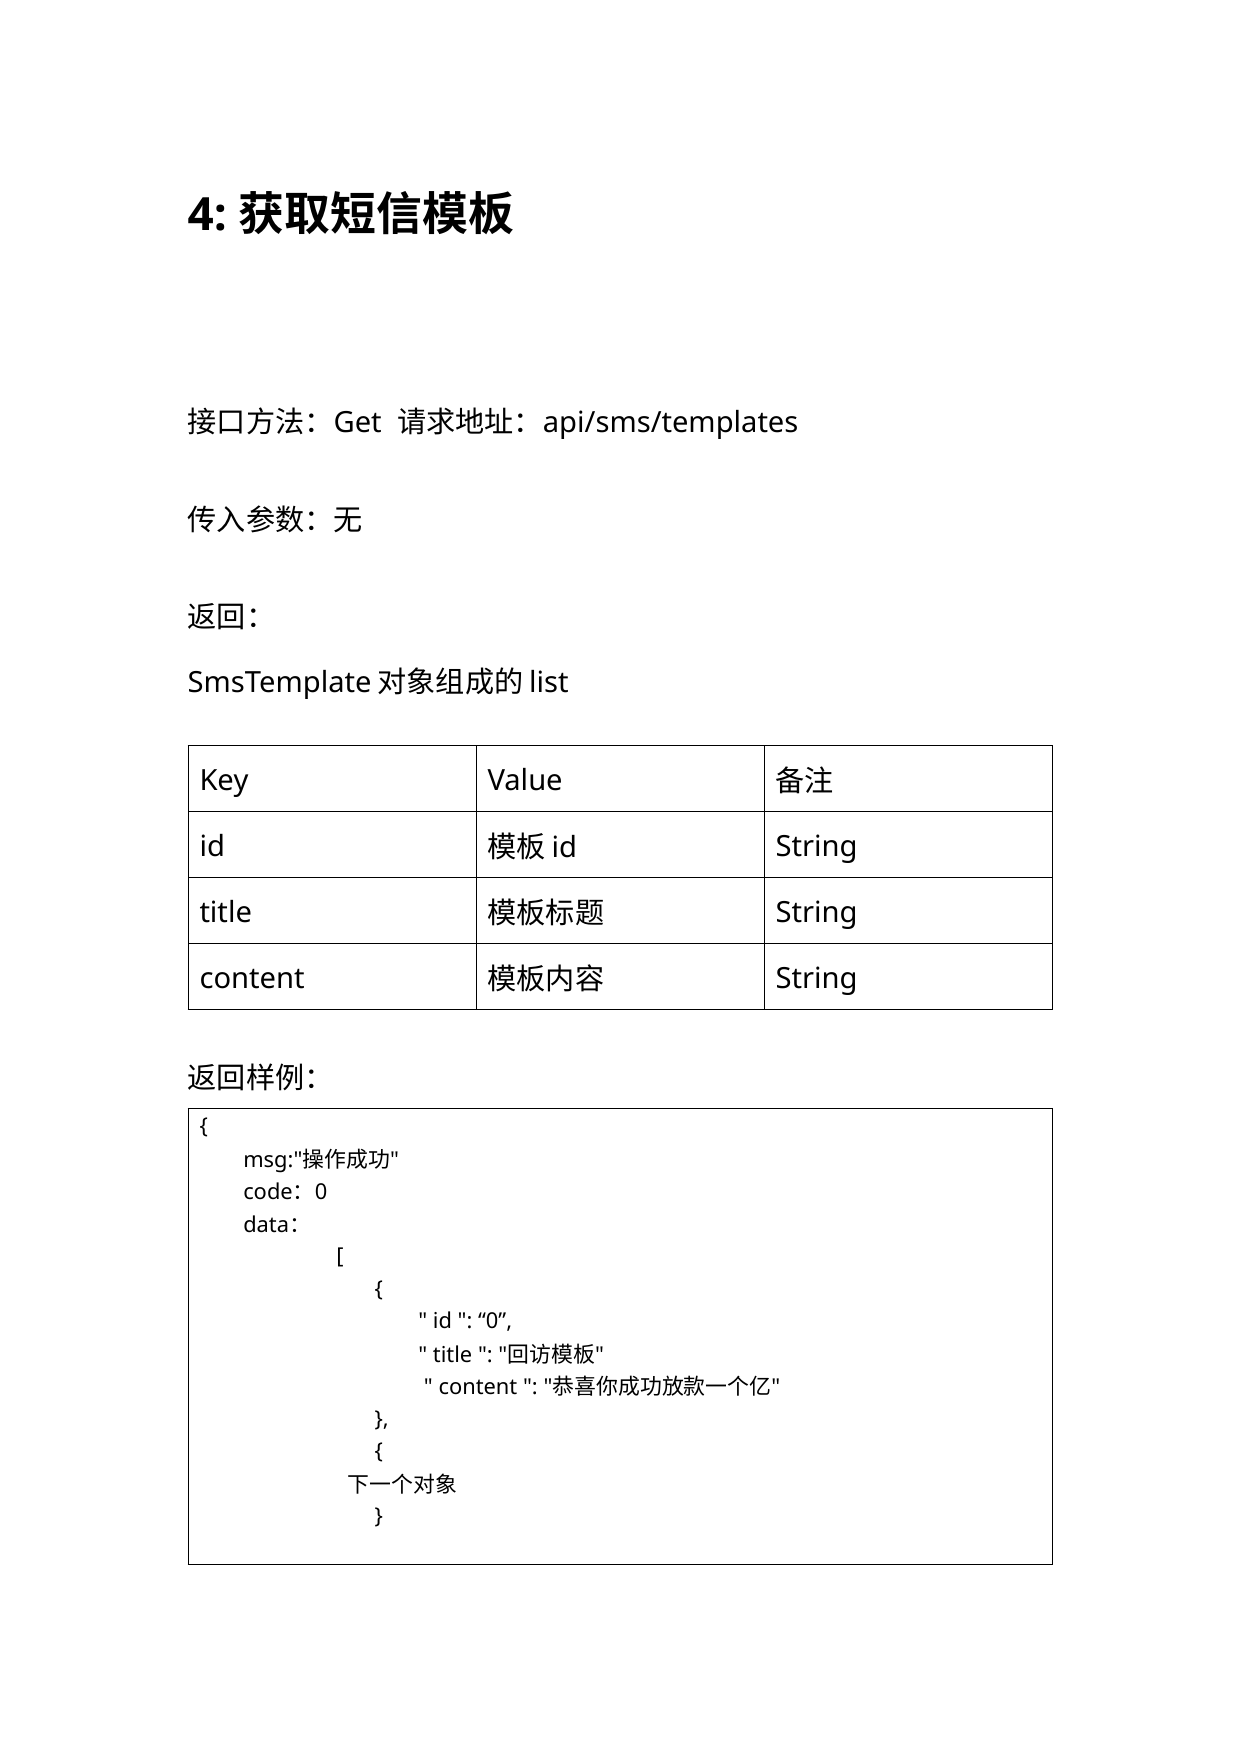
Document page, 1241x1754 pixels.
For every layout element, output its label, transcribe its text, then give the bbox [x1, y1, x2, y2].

table_cell 模板标题 [477, 878, 764, 943]
text 返回： [187, 583, 1053, 648]
text 传入参数：无 [187, 485, 1053, 550]
table_header { msg:"操作成功" code：0 data： [ { " id ": “0”, " title ": "回访模板" " content ": "恭喜你成功放款一个亿" }, { 下一个对象 } ] } [189, 1109, 1052, 1564]
table_cell String [765, 812, 1052, 877]
table_cell content [189, 944, 476, 1009]
text 接口方法：Get 请求地址：api/sms/templates [187, 388, 1053, 453]
text SmsTemplate对象组成的list [187, 648, 1053, 713]
table_cell 模板内容 [477, 944, 764, 1009]
table_cell 模板id [477, 812, 764, 877]
table_header Key [189, 746, 476, 811]
table_header Value [477, 746, 764, 811]
table_cell title [189, 878, 476, 943]
table_header 备注 [765, 746, 1052, 811]
table_cell String [765, 944, 1052, 1009]
subtitle 4: 获取短信模板 [187, 162, 1053, 259]
text 返回样例： [187, 1043, 1053, 1108]
table_cell String [765, 878, 1052, 943]
table_cell id [189, 812, 476, 877]
